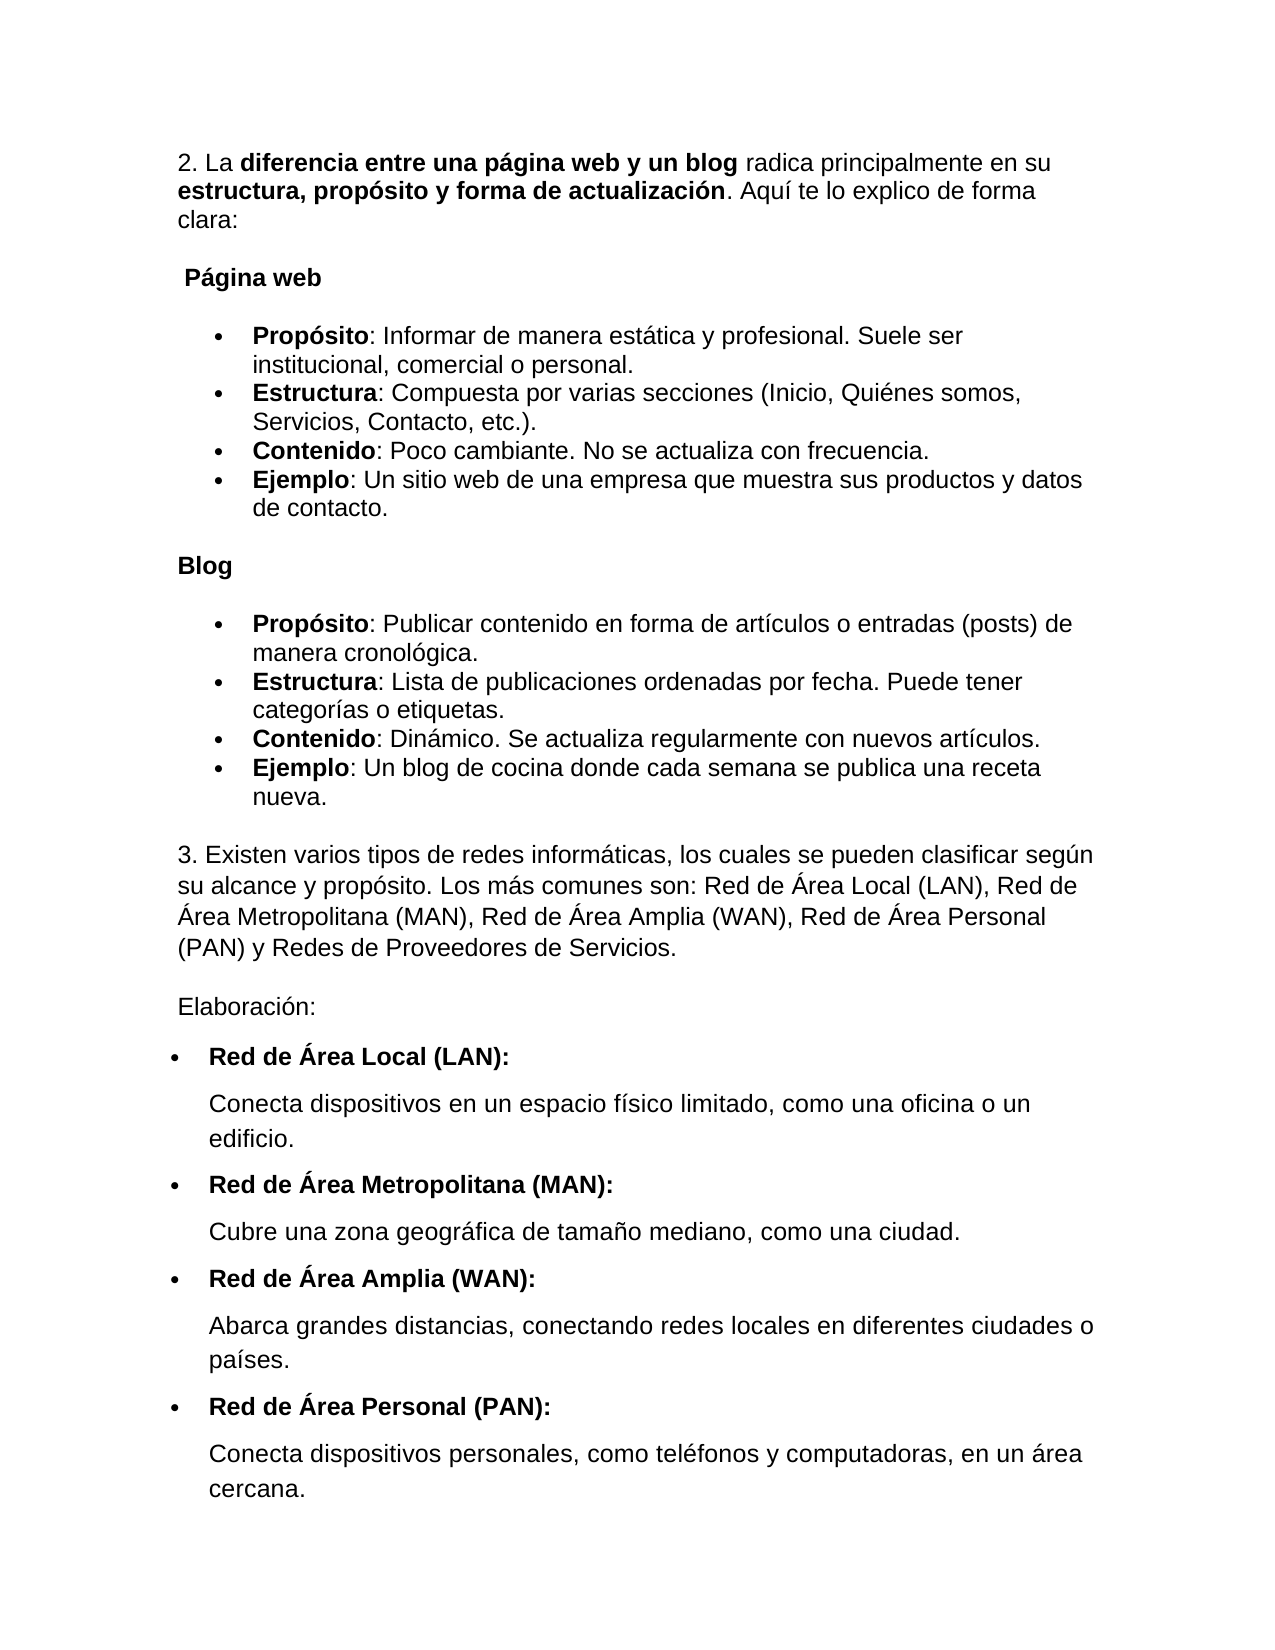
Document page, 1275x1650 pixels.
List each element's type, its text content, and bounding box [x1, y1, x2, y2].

text Página web [177, 263, 1098, 292]
list Ejemplo: Un blog de cocina donde cada semana se publica una receta nueva. [215, 753, 1098, 811]
list Red de Área Local (LAN): [171, 1037, 1098, 1071]
text Elaboración: [177, 981, 1098, 1021]
list Red de Área Metropolitana (MAN): [171, 1165, 1098, 1199]
text Blog [177, 551, 1098, 580]
text Cubre una zona geográfica de tamaño mediano, como una ciudad. [208, 1212, 1098, 1246]
text Conecta dispositivos en un espacio físico limitado, como una oficina o un edificio. [208, 1084, 1098, 1152]
list Propósito: Publicar contenido en forma de artículos o entradas (posts) de manera cronológica. [215, 609, 1098, 667]
text 3. Existen varios tipos de redes informáticas, los cuales se pueden clasificar según su alcance y propósito. Los más comunes son: Red de Área Local (LAN), Red de Área Metropolitana (MAN), Red de Área Amplia (WAN), Red de Área Personal (PAN) y Redes de Proveedores de Servicios. [177, 840, 1098, 962]
list Contenido: Dinámico. Se actualiza regularmente con nuevos artículos. [215, 724, 1098, 753]
list Estructura: Lista de publicaciones ordenadas por fecha. Puede tener categorías o etiquetas. [215, 667, 1098, 724]
list Propósito: Informar de manera estática y profesional. Suele ser institucional, comercial o personal. [215, 321, 1098, 378]
text Conecta dispositivos personales, como teléfonos y computadoras, en un área cercana. [208, 1434, 1098, 1502]
list Ejemplo: Un sitio web de una empresa que muestra sus productos y datos de contacto. [215, 465, 1098, 522]
list Red de Área Amplia (WAN): [171, 1259, 1098, 1293]
text Abarca grandes distancias, conectando redes locales en diferentes ciudades o países. [208, 1306, 1098, 1374]
text 2. La diferencia entre una página web y un blog radica principalmente en su estructura, propósito y forma de actualización. Aquí te lo explico de forma clara: [177, 148, 1098, 234]
list Red de Área Personal (PAN): [171, 1387, 1098, 1421]
list Estructura: Compuesta por varias secciones (Inicio, Quiénes somos, Servicios, Contacto, etc.). [215, 378, 1098, 436]
list Contenido: Poco cambiante. No se actualiza con frecuencia. [215, 436, 1098, 465]
